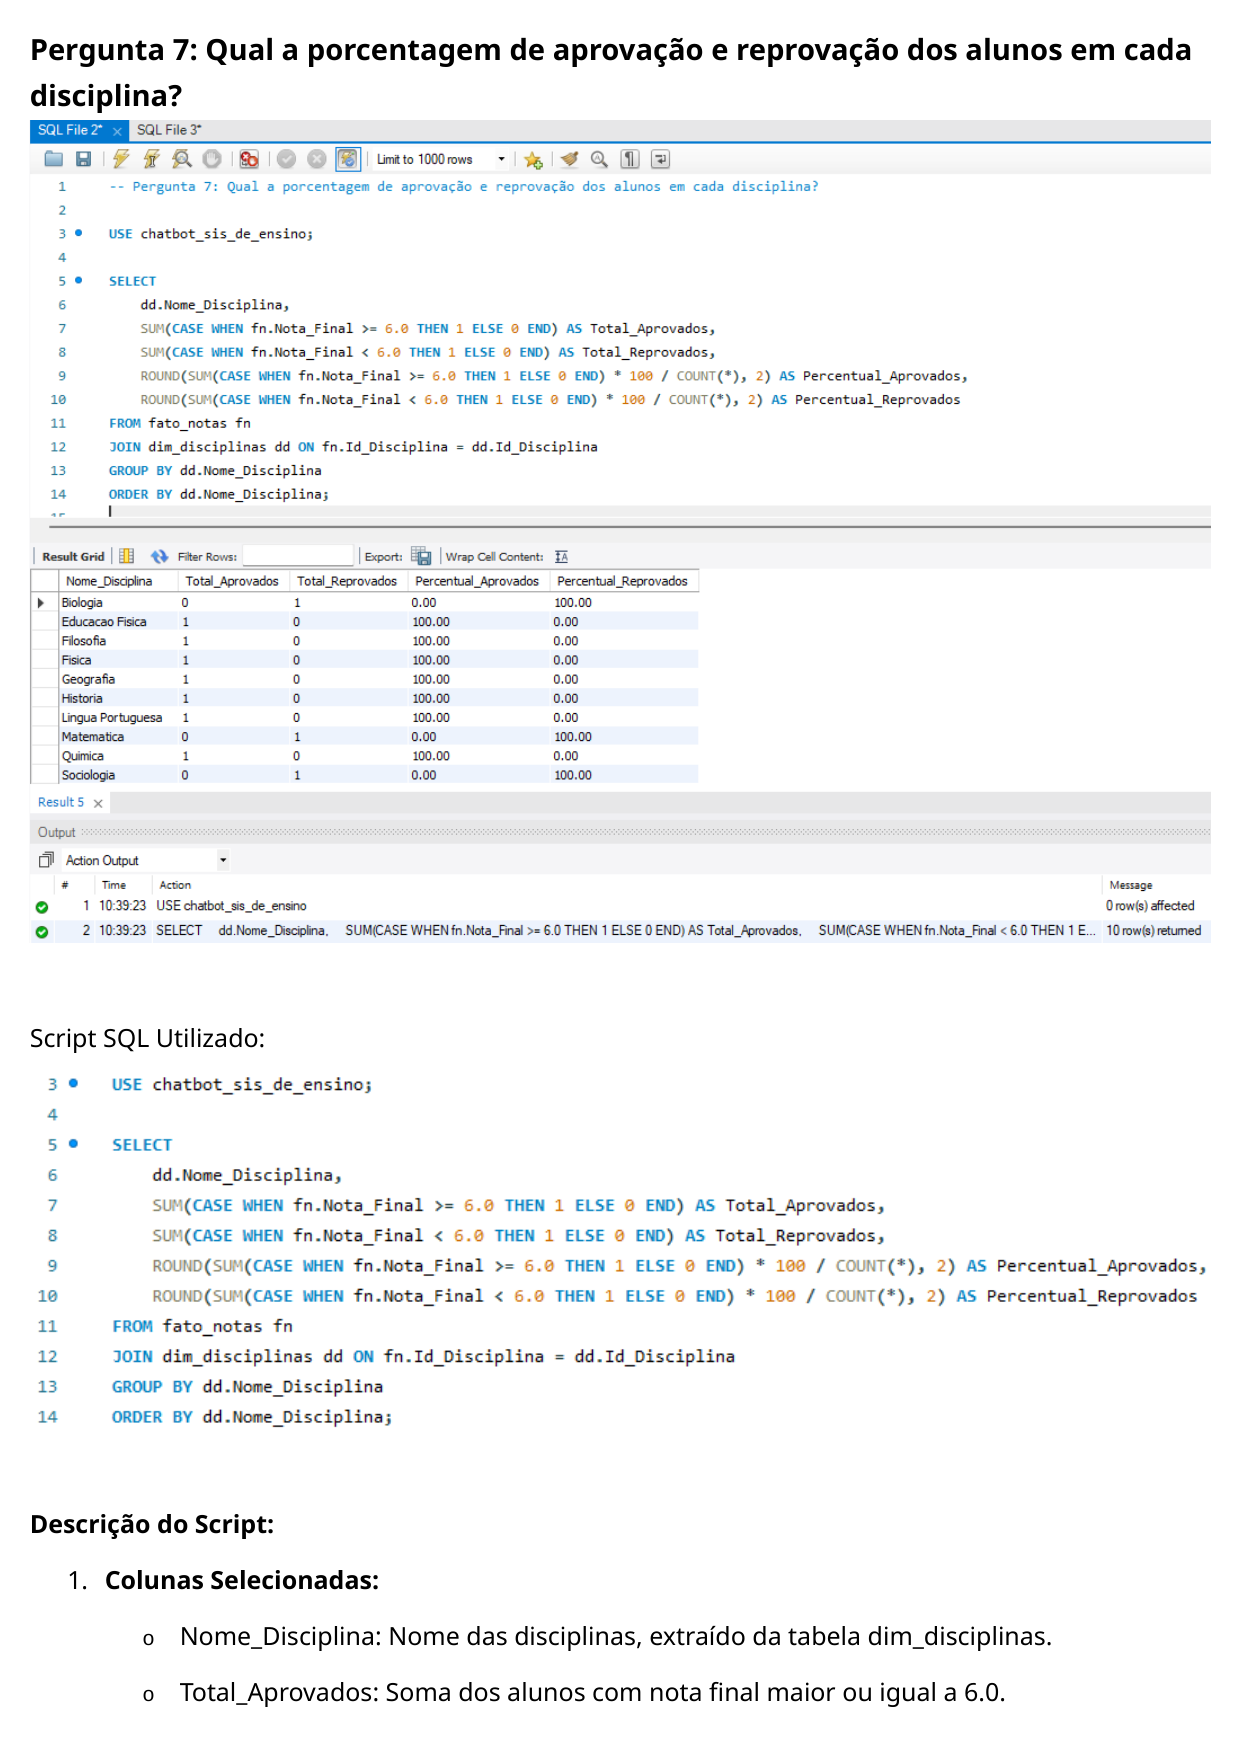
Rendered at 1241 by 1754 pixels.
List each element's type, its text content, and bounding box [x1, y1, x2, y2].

subtitle Pergunta 7: Qual a porcentagem de aprovação e reprovação dos alunos em cada disciplina? [29, 29, 1211, 115]
list Total_Aprovados: Soma dos alunos com nota final maior ou igual a 6.0. [142, 1674, 1211, 1708]
picture [29, 120, 1211, 943]
text Descrição do Script: [29, 1507, 1211, 1541]
list Nome_Disciplina: Nome das disciplinas, extraído da tabela dim_disciplinas. [142, 1618, 1211, 1653]
picture [29, 1076, 1211, 1430]
text Script SQL Utilizado: [29, 1020, 1211, 1054]
list Colunas Selecionadas: [67, 1563, 1211, 1597]
